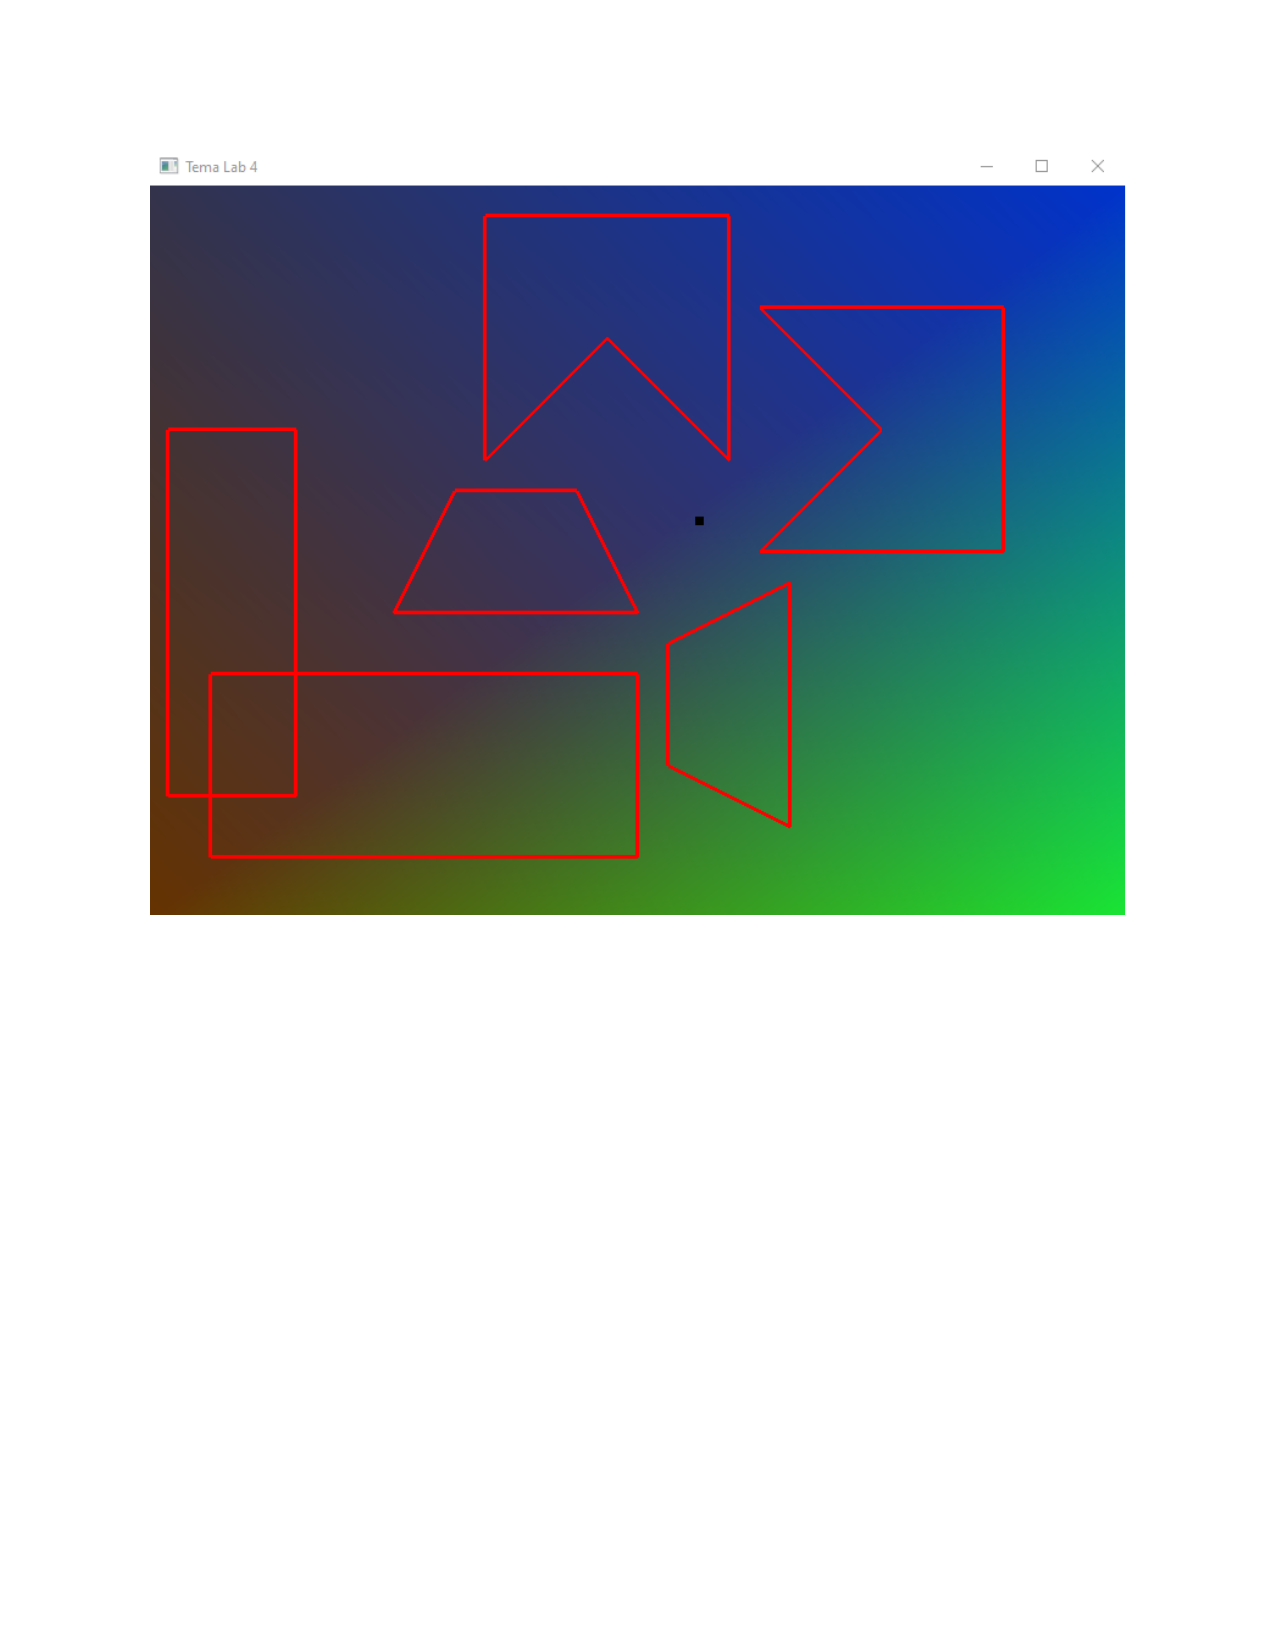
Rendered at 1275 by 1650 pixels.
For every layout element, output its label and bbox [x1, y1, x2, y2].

picture [150, 150, 1125, 915]
